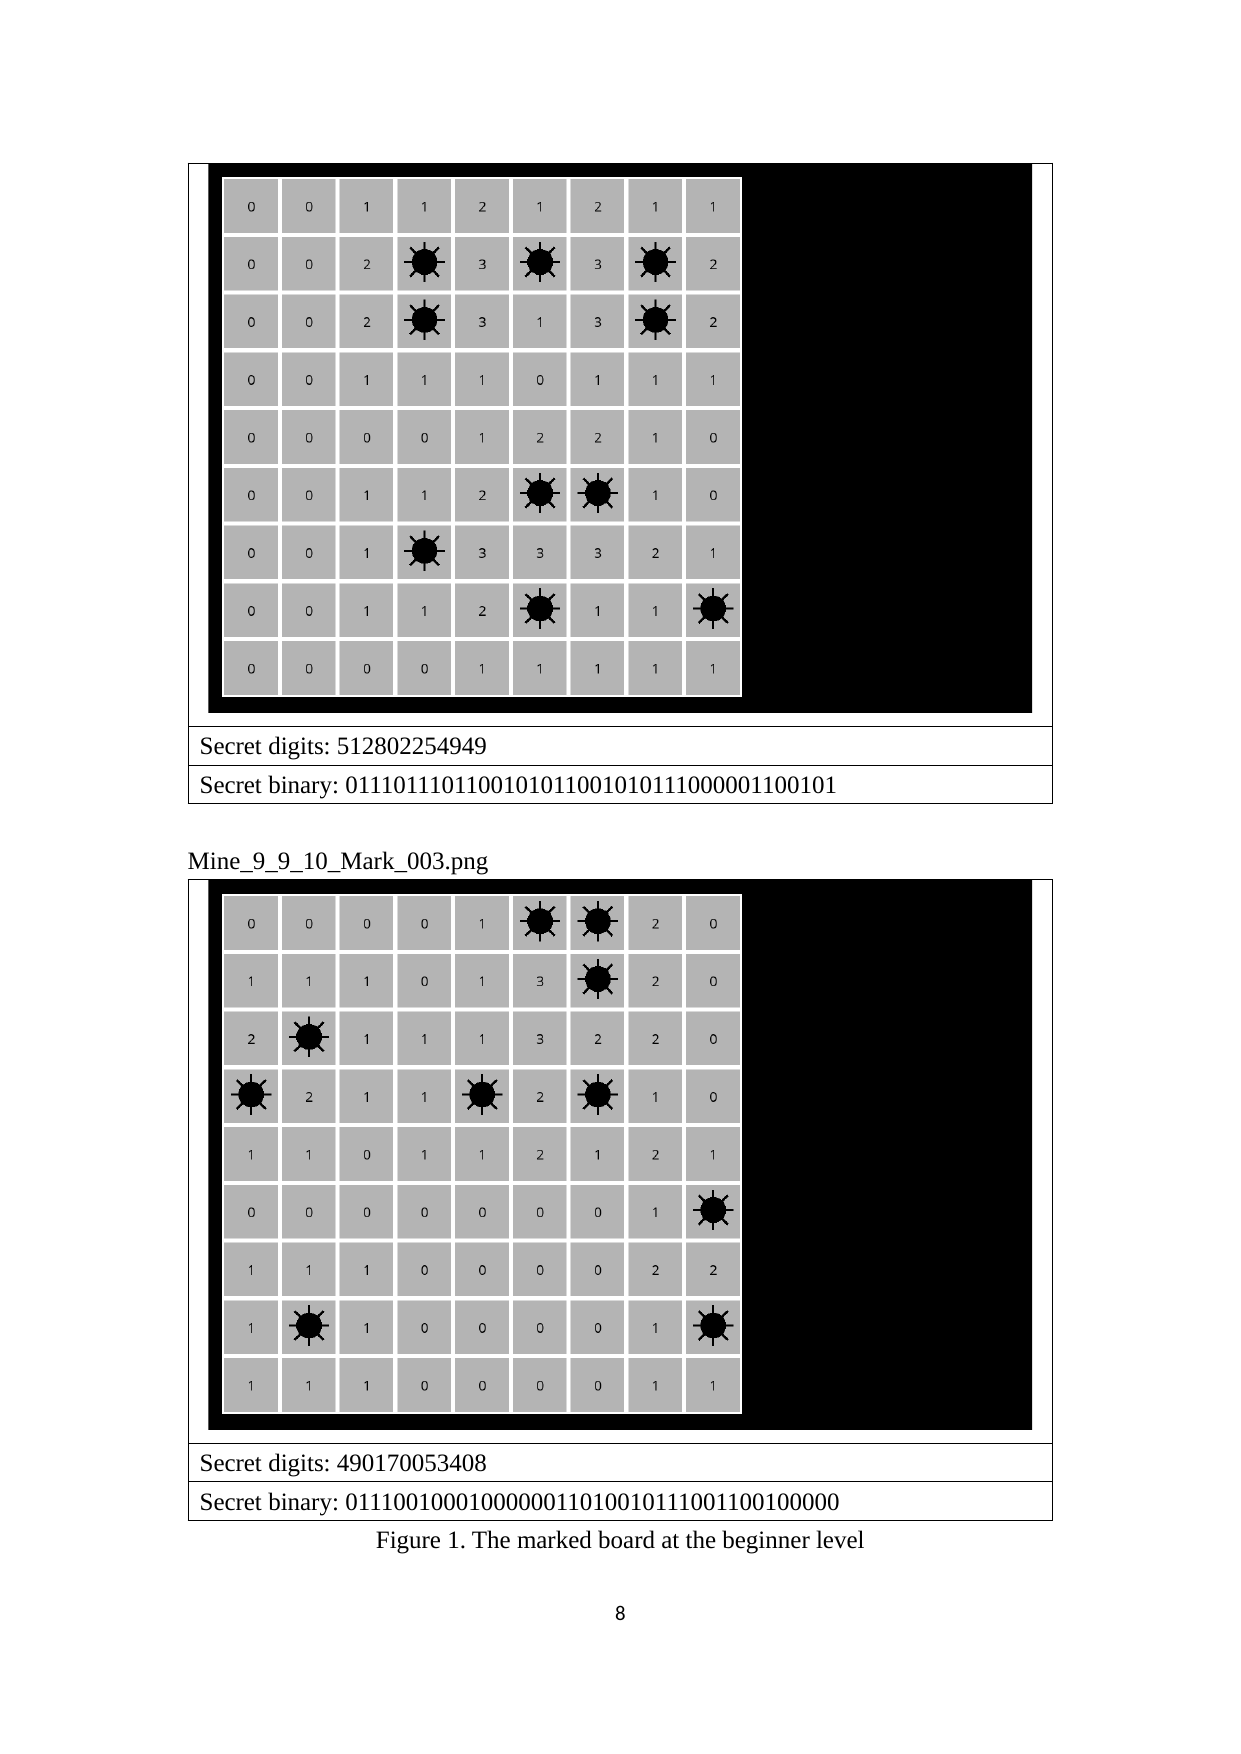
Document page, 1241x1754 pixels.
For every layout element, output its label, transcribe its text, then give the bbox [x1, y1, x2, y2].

table_cell Secret binary: 0111001000100000011010010111001100100000 [189, 1482, 1052, 1520]
table_header [189, 164, 1052, 726]
picture [208, 163, 1033, 713]
table_cell Secret digits: 490170053408 [189, 1444, 1052, 1481]
list Mine_9_9_10_Mark_003.png [187, 842, 1053, 879]
picture [208, 880, 1033, 1430]
text Figure 1. The marked board at the beginner level [187, 1521, 1053, 1558]
table_cell Secret binary: 0111011101100101011001010111000001100101 [189, 766, 1052, 803]
table_cell Secret digits: 512802254949 [189, 727, 1052, 764]
table_header [189, 880, 1052, 1443]
